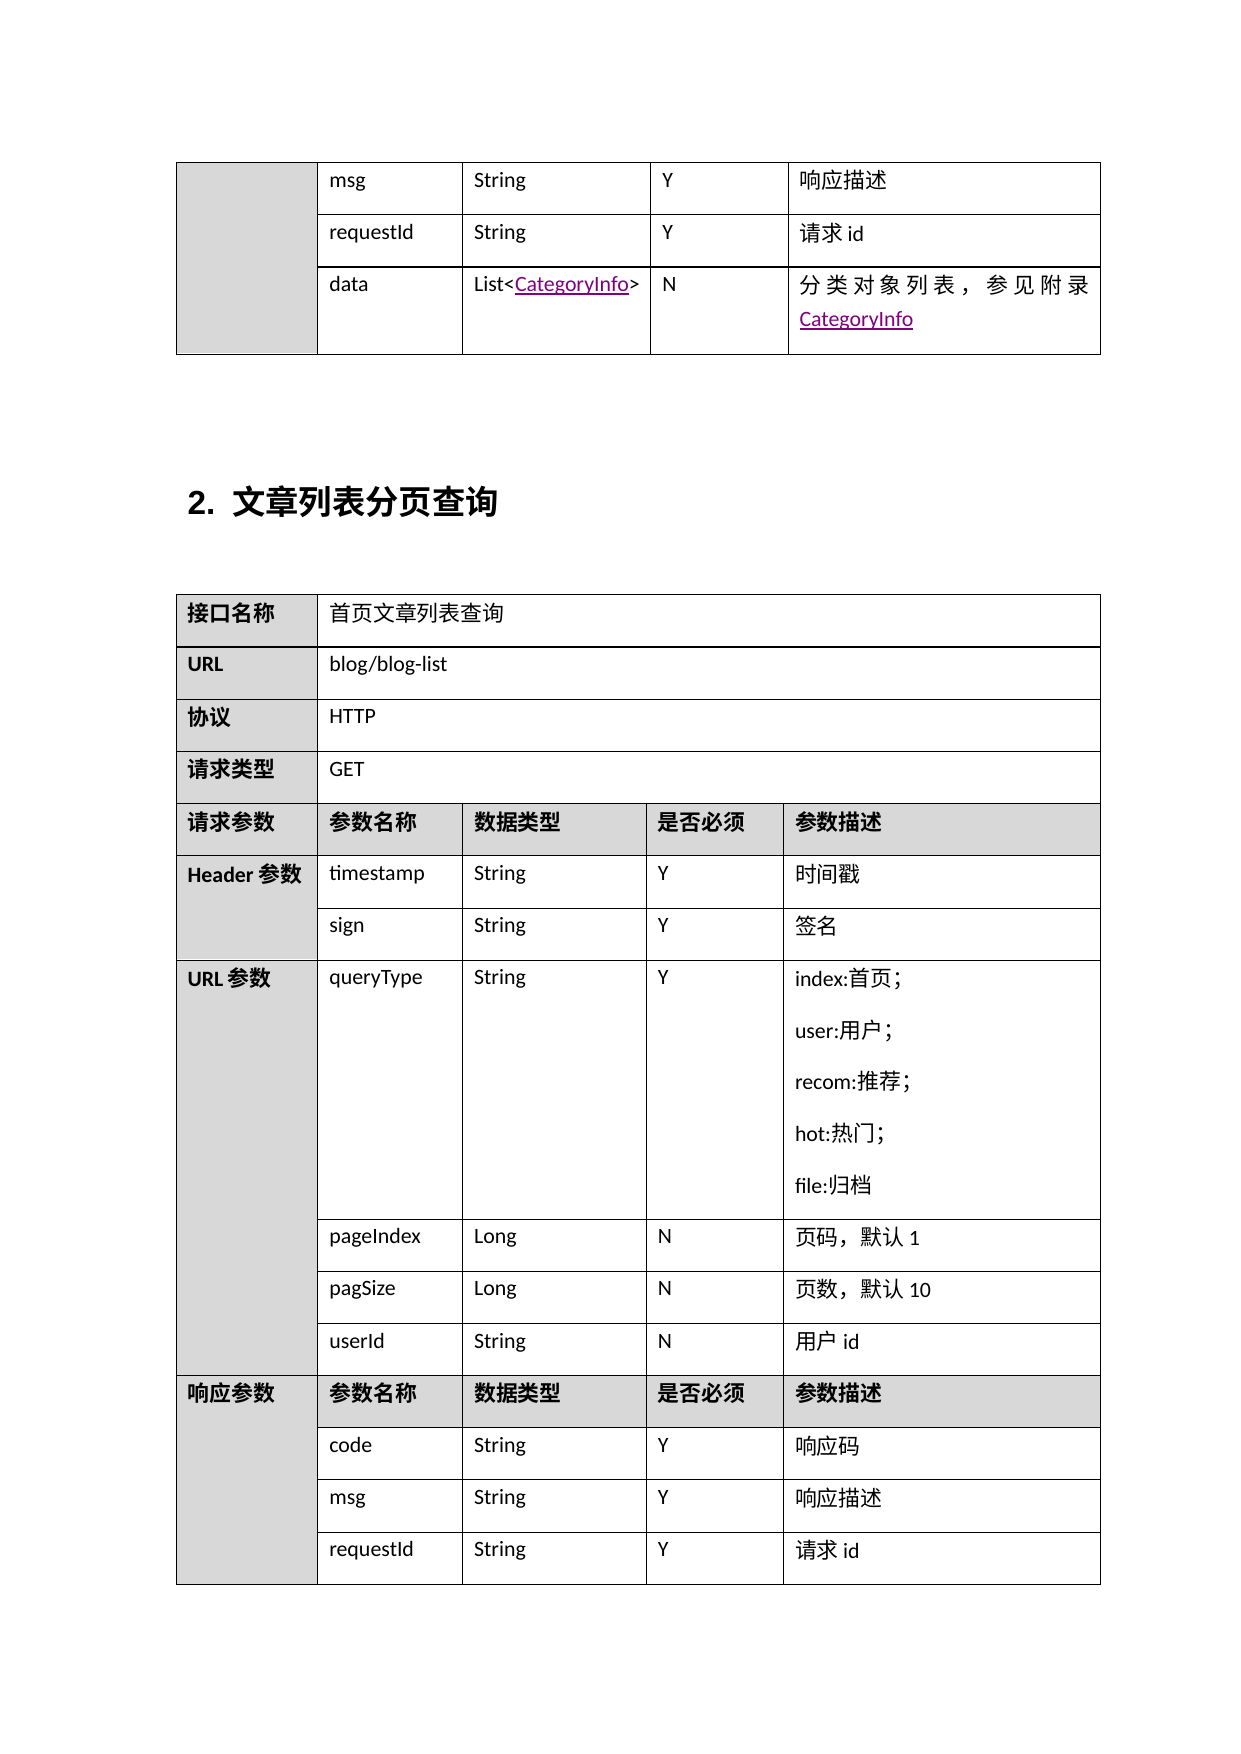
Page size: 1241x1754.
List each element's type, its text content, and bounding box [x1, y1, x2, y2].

table_cell msg [318, 1480, 462, 1532]
table_cell sign [318, 909, 462, 959]
table_cell N [651, 268, 788, 353]
table_cell requestId [318, 215, 462, 266]
table_cell Y [651, 163, 788, 214]
table_cell 签名 [784, 909, 1100, 959]
table_cell N [647, 1324, 783, 1375]
table_cell URL参数 [177, 961, 317, 1375]
table_cell 请求id [789, 215, 1100, 266]
table_cell String [463, 1480, 646, 1532]
table_cell String [463, 1533, 646, 1584]
table_cell Header参数 [177, 856, 317, 959]
table_cell String [463, 909, 646, 959]
table_cell N [647, 1220, 783, 1271]
table_cell String [463, 215, 650, 266]
table_cell Y [651, 215, 788, 266]
table_cell queryType [318, 961, 462, 1218]
table_cell 数据类型 [463, 804, 646, 855]
table_cell 协议 [177, 700, 317, 751]
table_cell 参数描述 [784, 804, 1100, 855]
table_cell Long [463, 1220, 646, 1271]
subtitle 文章列表分页查询 [187, 467, 1053, 532]
table_cell 参数描述 [784, 1376, 1100, 1427]
table_cell N [647, 1272, 783, 1323]
table_cell 响应码 [784, 1428, 1100, 1479]
table_cell index:首页； user:用户； recom:推荐； hot:热门； file:归档 [784, 961, 1100, 1218]
table_cell 分类对象列表，参见附录CategoryInfo [789, 268, 1100, 353]
table_cell String [463, 1428, 646, 1479]
table_cell 参数名称 [318, 1376, 462, 1427]
table_cell Long [463, 1272, 646, 1323]
table_cell 请求id [784, 1533, 1100, 1584]
table_header 首页文章列表查询 [318, 595, 1100, 646]
table_cell Y [647, 1480, 783, 1532]
table_cell GET [318, 752, 1100, 803]
table_cell 页码，默认1 [784, 1220, 1100, 1271]
table_cell HTTP [318, 700, 1100, 751]
table_cell 响应描述 [784, 1480, 1100, 1532]
table_cell 是否必须 [647, 1376, 783, 1427]
table_cell data [318, 268, 462, 353]
table_cell Y [647, 961, 783, 1218]
table_cell pagSize [318, 1272, 462, 1323]
table_cell code [318, 1428, 462, 1479]
table_cell Y [647, 909, 783, 959]
table_cell 请求类型 [177, 752, 317, 803]
table_cell Y [647, 1533, 783, 1584]
table_cell blog/blog-list [318, 648, 1100, 699]
table_cell 是否必须 [647, 804, 783, 855]
table_cell 响应描述 [789, 163, 1100, 214]
table_cell userId [318, 1324, 462, 1375]
table_cell 参数名称 [318, 804, 462, 855]
table_cell 数据类型 [463, 1376, 646, 1427]
table_header 接口名称 [177, 595, 317, 646]
table_cell requestId [318, 1533, 462, 1584]
table_cell 页数，默认10 [784, 1272, 1100, 1323]
table_cell pageIndex [318, 1220, 462, 1271]
table_cell 用户id [784, 1324, 1100, 1375]
table_cell 响应参数 [177, 1376, 317, 1584]
table_cell List<CategoryInfo> [463, 268, 650, 353]
table_cell Y [647, 856, 783, 907]
table_cell String [463, 961, 646, 1218]
table_cell String [463, 163, 650, 214]
table_cell 请求参数 [177, 804, 317, 855]
table_cell msg [318, 163, 462, 214]
table_cell String [463, 1324, 646, 1375]
table_cell Y [647, 1428, 783, 1479]
table_cell timestamp [318, 856, 462, 907]
table_cell 时间戳 [784, 856, 1100, 907]
table_cell String [463, 856, 646, 907]
table_cell URL [177, 648, 317, 699]
